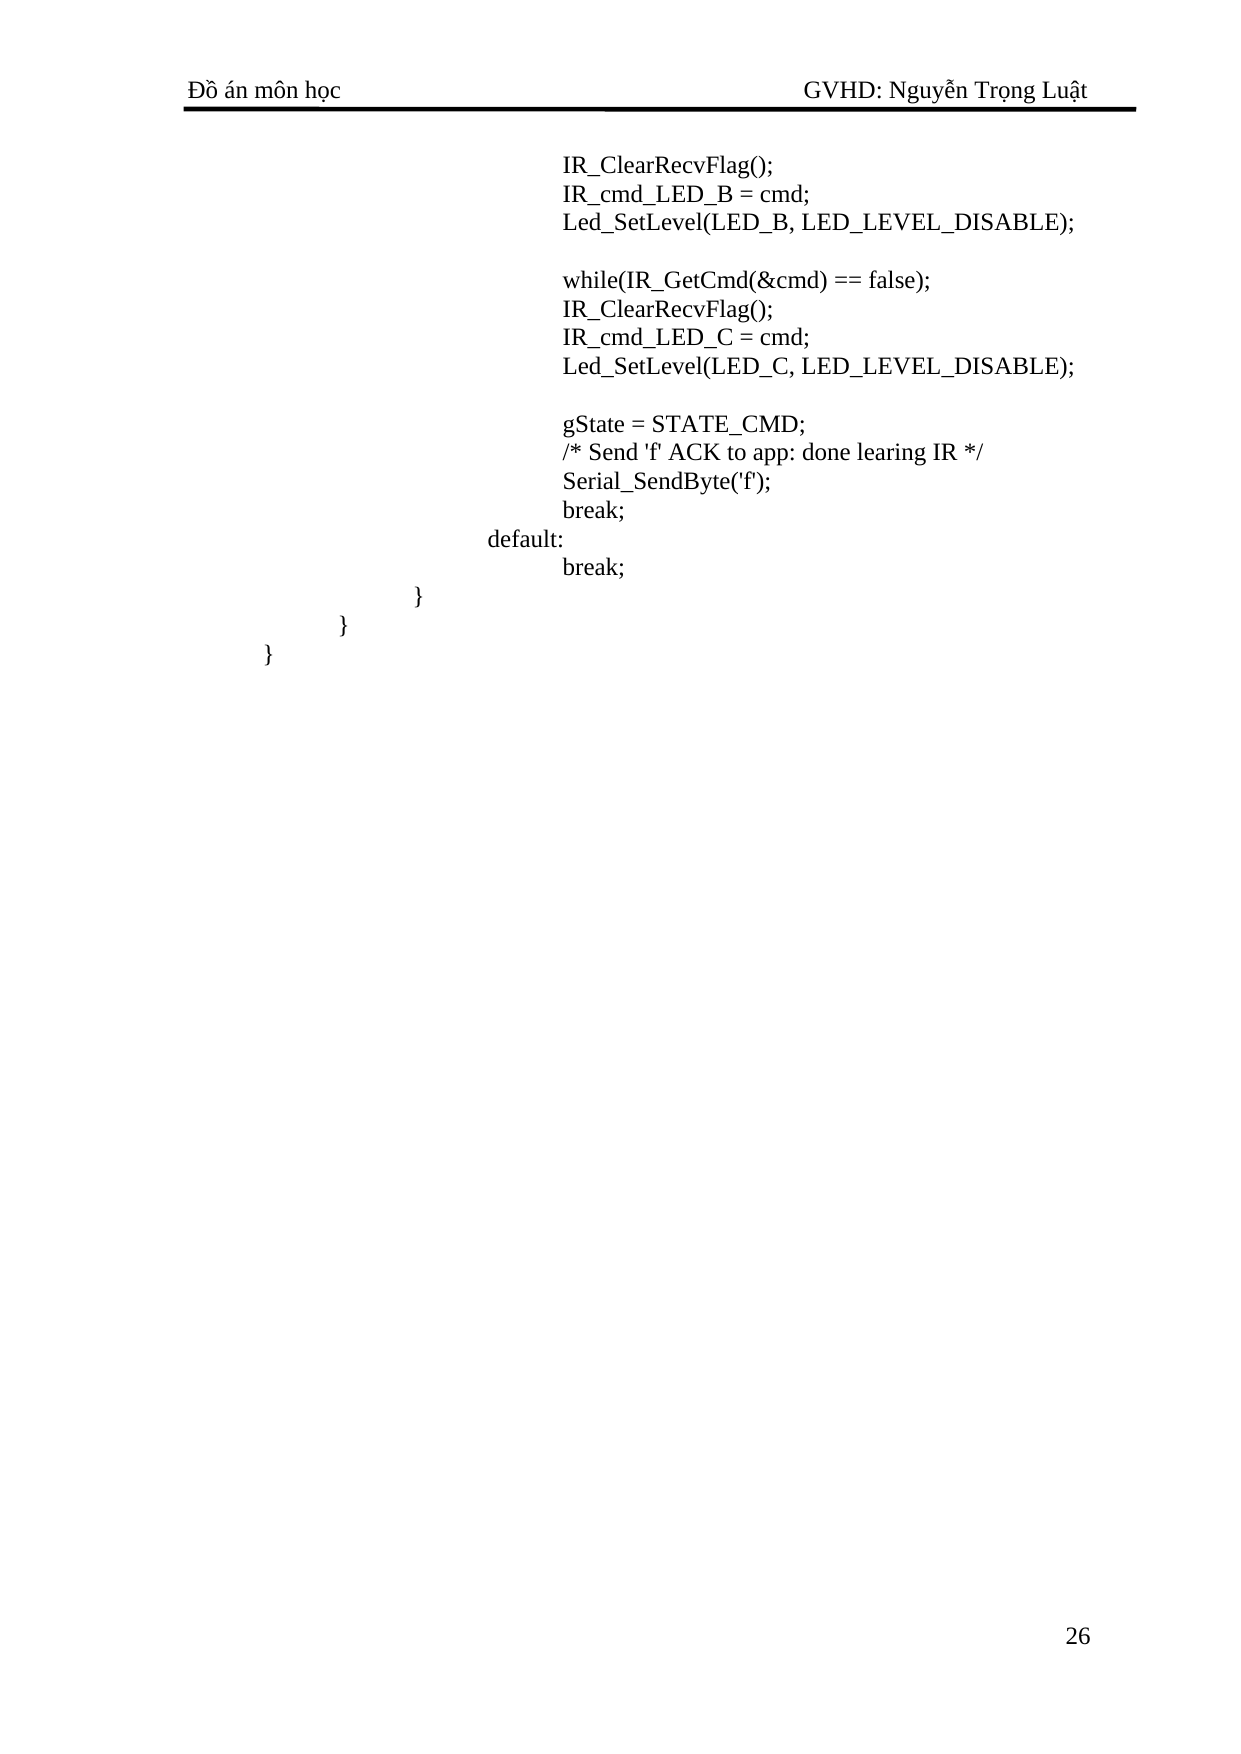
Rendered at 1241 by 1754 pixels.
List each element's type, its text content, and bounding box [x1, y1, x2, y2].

list while(IR_GetCmd(&cmd) == false); [262, 265, 1090, 294]
list } [262, 610, 1090, 639]
list } [262, 639, 1090, 667]
list } [262, 581, 1090, 610]
list gState = STATE_CMD; [262, 409, 1090, 437]
list /* Send 'f' ACK to app: done learing IR */ [262, 437, 1090, 466]
list break; [262, 552, 1090, 581]
list Serial_SendByte('f'); [262, 466, 1090, 495]
list default: [262, 524, 1090, 552]
list Led_SetLevel(LED_C, LED_LEVEL_DISABLE); [262, 351, 1090, 380]
list IR_ClearRecvFlag(); [262, 150, 1090, 179]
list Led_SetLevel(LED_B, LED_LEVEL_DISABLE); [262, 207, 1090, 236]
list IR_cmd_LED_C = cmd; [262, 322, 1090, 351]
list IR_cmd_LED_B = cmd; [262, 179, 1090, 207]
list IR_ClearRecvFlag(); [262, 294, 1090, 322]
list break; [262, 495, 1090, 524]
